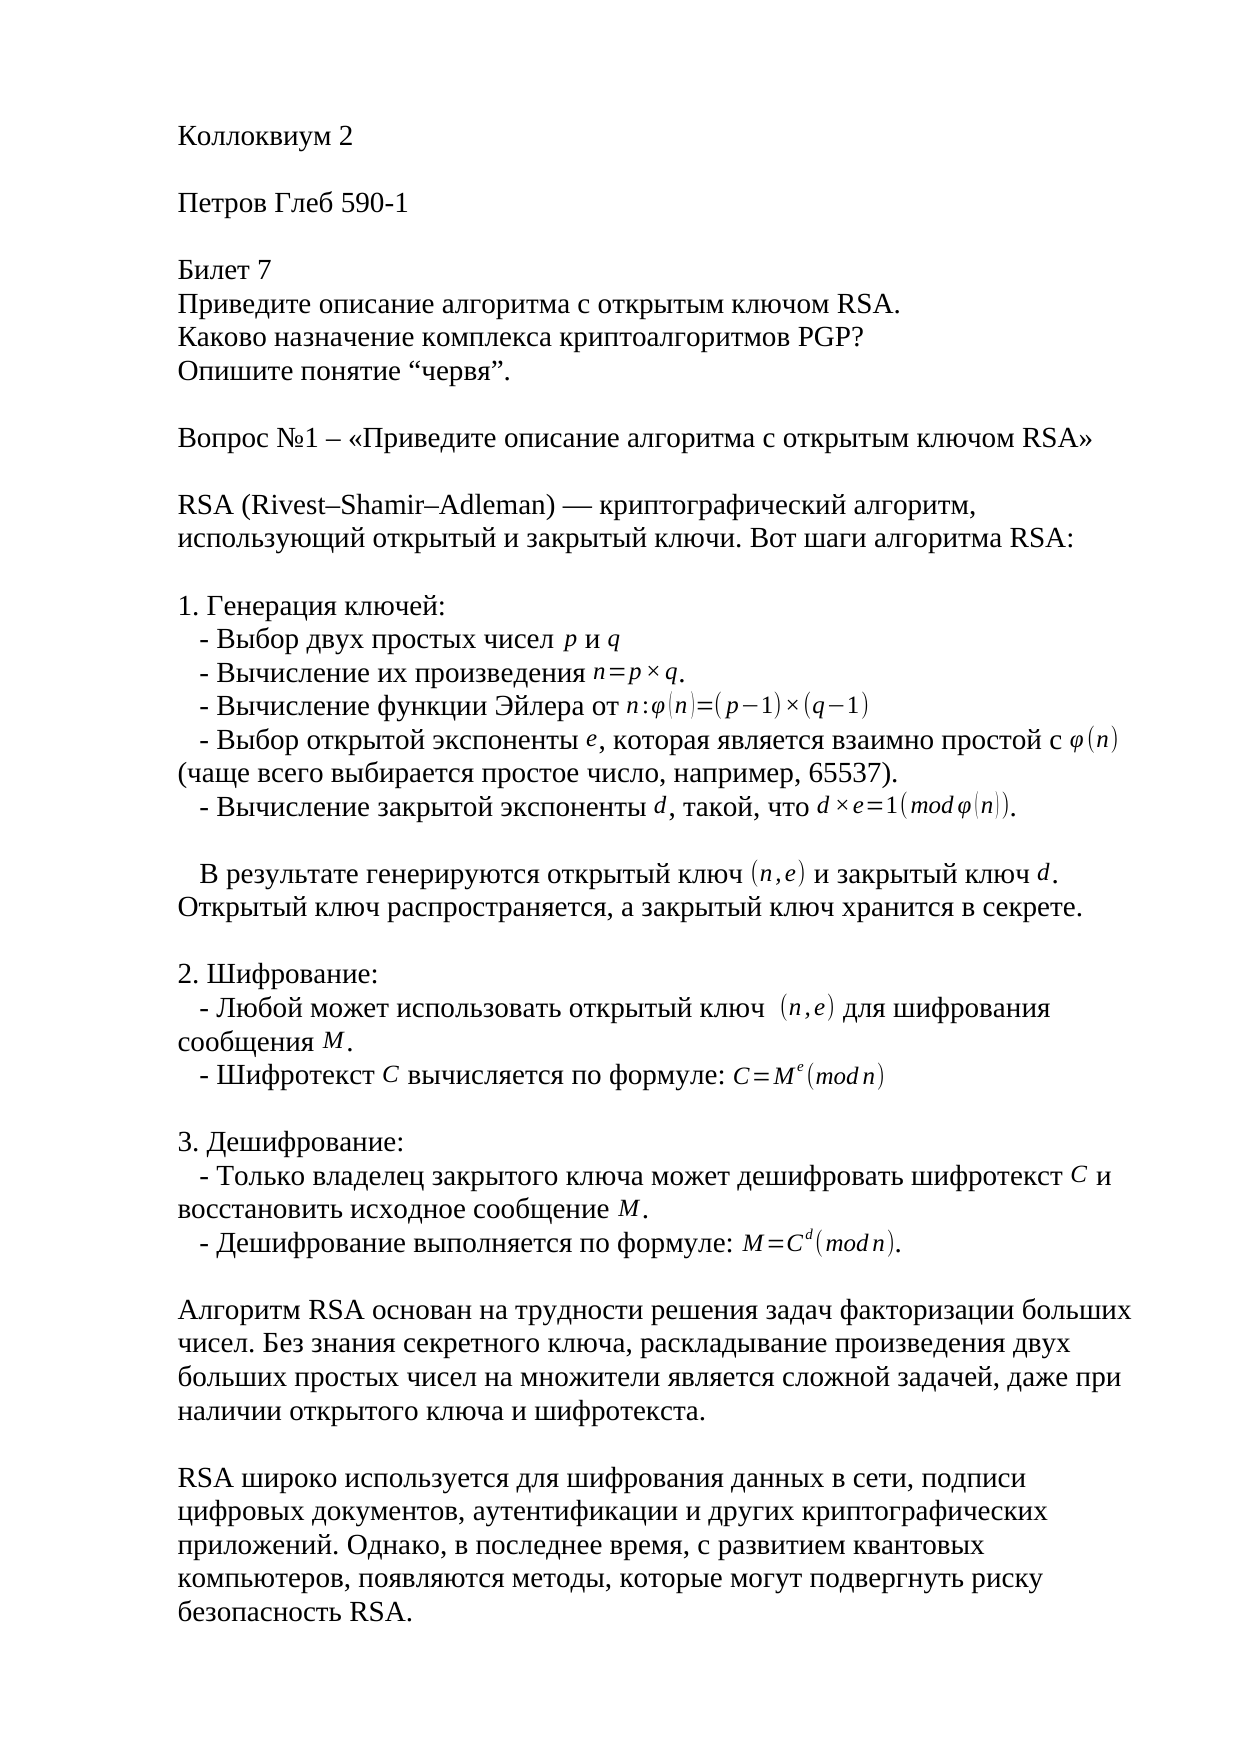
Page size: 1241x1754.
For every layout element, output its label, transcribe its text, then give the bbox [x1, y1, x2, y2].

text 3. Дешифрование: [177, 1124, 1152, 1158]
text - Только владелец закрытого ключа может дешифровать шифротекст и восстановить исходное сообщение . [177, 1158, 1152, 1225]
text RSA широко используется для шифрования данных в сети, подписи цифровых документов, аутентификации и других криптографических приложений. Однако, в последнее время, с развитием квантовых компьютеров, появляются методы, которые могут подвергнуть риску безопасность RSA. [177, 1460, 1152, 1627]
text Алгоритм RSA основан на трудности решения задач факторизации больших чисел. Без знания секретного ключа, раскладывание произведения двух больших простых чисел на множители является сложной задачей, даже при наличии открытого ключа и шифротекста. [177, 1292, 1152, 1426]
text - Вычисление закрытой экспоненты , такой, что . [177, 789, 1152, 822]
text 2. Шифрование: [177, 957, 1152, 990]
text Коллоквиум 2 [177, 118, 1152, 152]
text Вопрос №1 – «Приведите описание алгоритма с открытым ключом RSA» [177, 420, 1152, 453]
text Билет 7 [177, 252, 1152, 286]
text - Вычисление функции Эйлера от [177, 688, 1152, 722]
text - Вычисление их произведения . [177, 655, 1152, 688]
text - Выбор двух простых чисел и [177, 621, 1152, 655]
text Каково назначение комплекса криптоалгоритмов PGP? [177, 319, 1152, 353]
text Петров Глеб 590-1 [177, 185, 1152, 219]
text - Шифротекст вычисляется по формуле: [177, 1057, 1152, 1091]
text Приведите описание алгоритма с открытым ключом RSA. [177, 286, 1152, 319]
text 1. Генерация ключей: [177, 588, 1152, 621]
text - Любой может использовать открытый ключ для шифрования сообщения . [177, 990, 1152, 1057]
text RSA (Rivest–Shamir–Adleman) — криптографический алгоритм, использующий открытый и закрытый ключи. Вот шаги алгоритма RSA: [177, 487, 1152, 554]
text В результате генерируются открытый ключ и закрытый ключ . Открытый ключ распространяется, а закрытый ключ хранится в секрете. [177, 856, 1152, 923]
text Опишите понятие “червя”. [177, 353, 1152, 386]
text - Дешифрование выполняется по формуле: . [177, 1225, 1152, 1258]
text - Выбор открытой экспоненты , которая является взаимно простой с (чаще всего выбирается простое число, например, 65537). [177, 722, 1152, 789]
